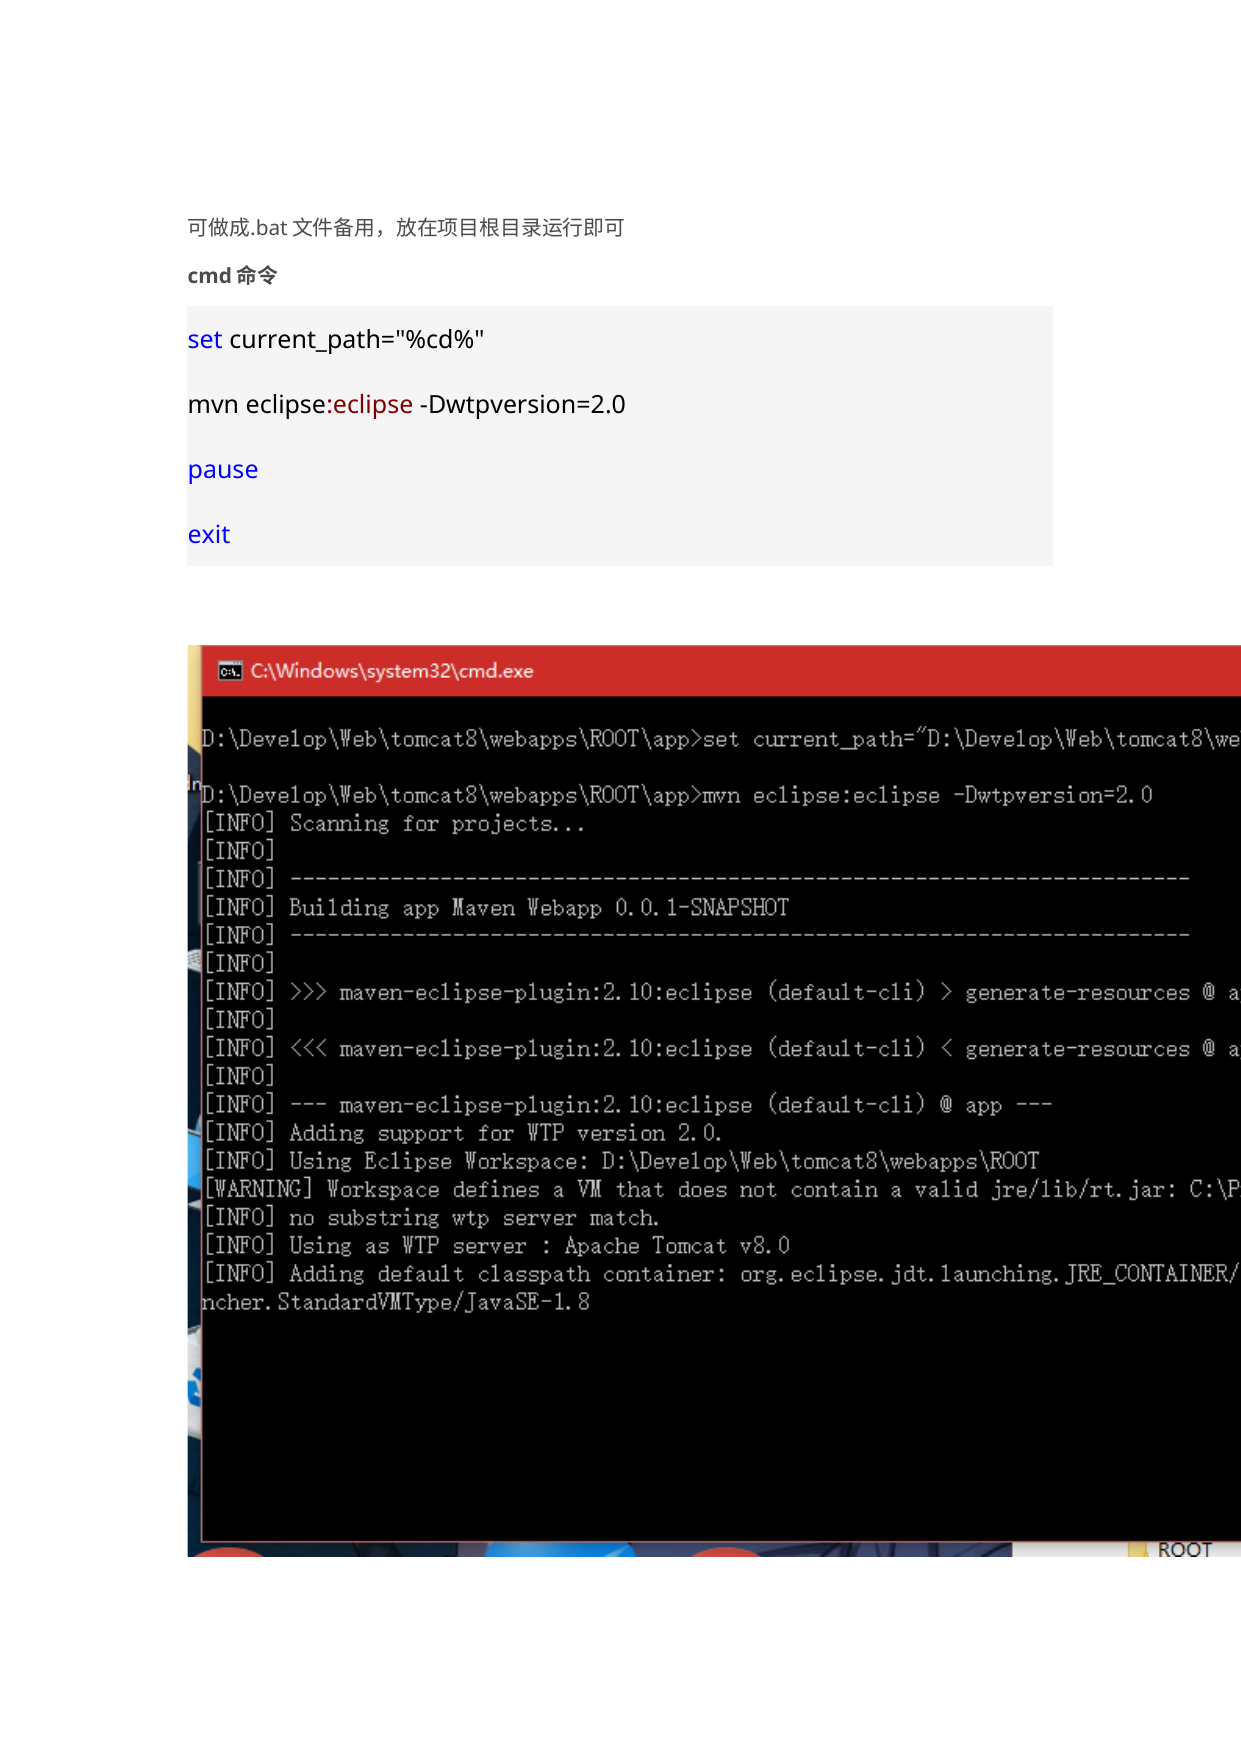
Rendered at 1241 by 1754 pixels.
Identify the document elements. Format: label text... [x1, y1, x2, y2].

text exit [187, 501, 1053, 566]
text mvn eclipse:eclipse -Dwtpversion=2.0 [187, 371, 1053, 436]
text cmd命令 [187, 258, 1053, 291]
text pause [187, 436, 1053, 501]
text set current_path="%cd%" [187, 306, 1053, 371]
text 可做成.bat文件备用，放在项目根目录运行即可 [187, 210, 1053, 243]
picture [187, 645, 1241, 1557]
